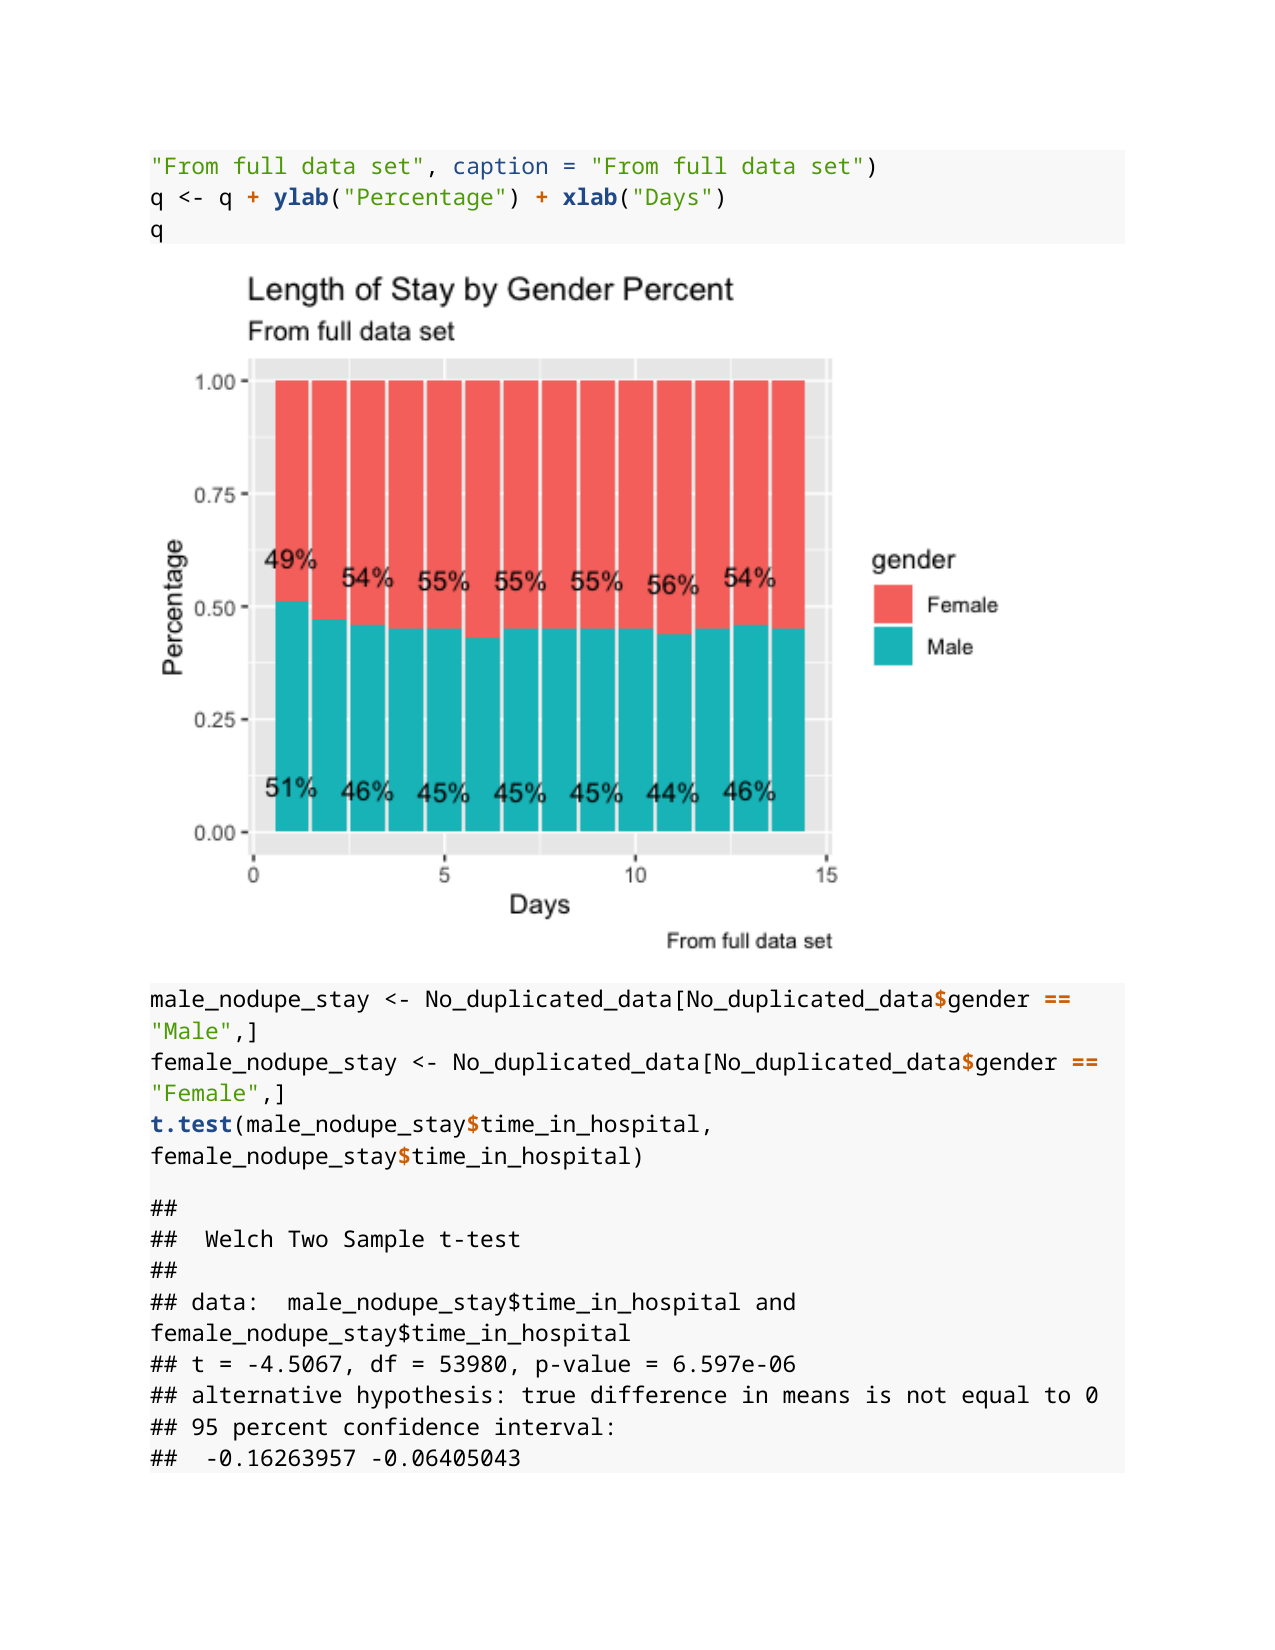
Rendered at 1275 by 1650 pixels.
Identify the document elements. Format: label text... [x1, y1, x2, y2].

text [150, 150, 1125, 244]
text male_nodupe_stay <- No_duplicated_data[No_duplicated_data$gender == "Male",] female_nodupe_stay <- No_duplicated_data[No_duplicated_data$gender == "Female",] t.test(male_nodupe_stay$time_in_hospital, female_nodupe_stay$time_in_hospital) [150, 983, 1125, 1171]
picture [150, 264, 1025, 965]
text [150, 1192, 1125, 1473]
